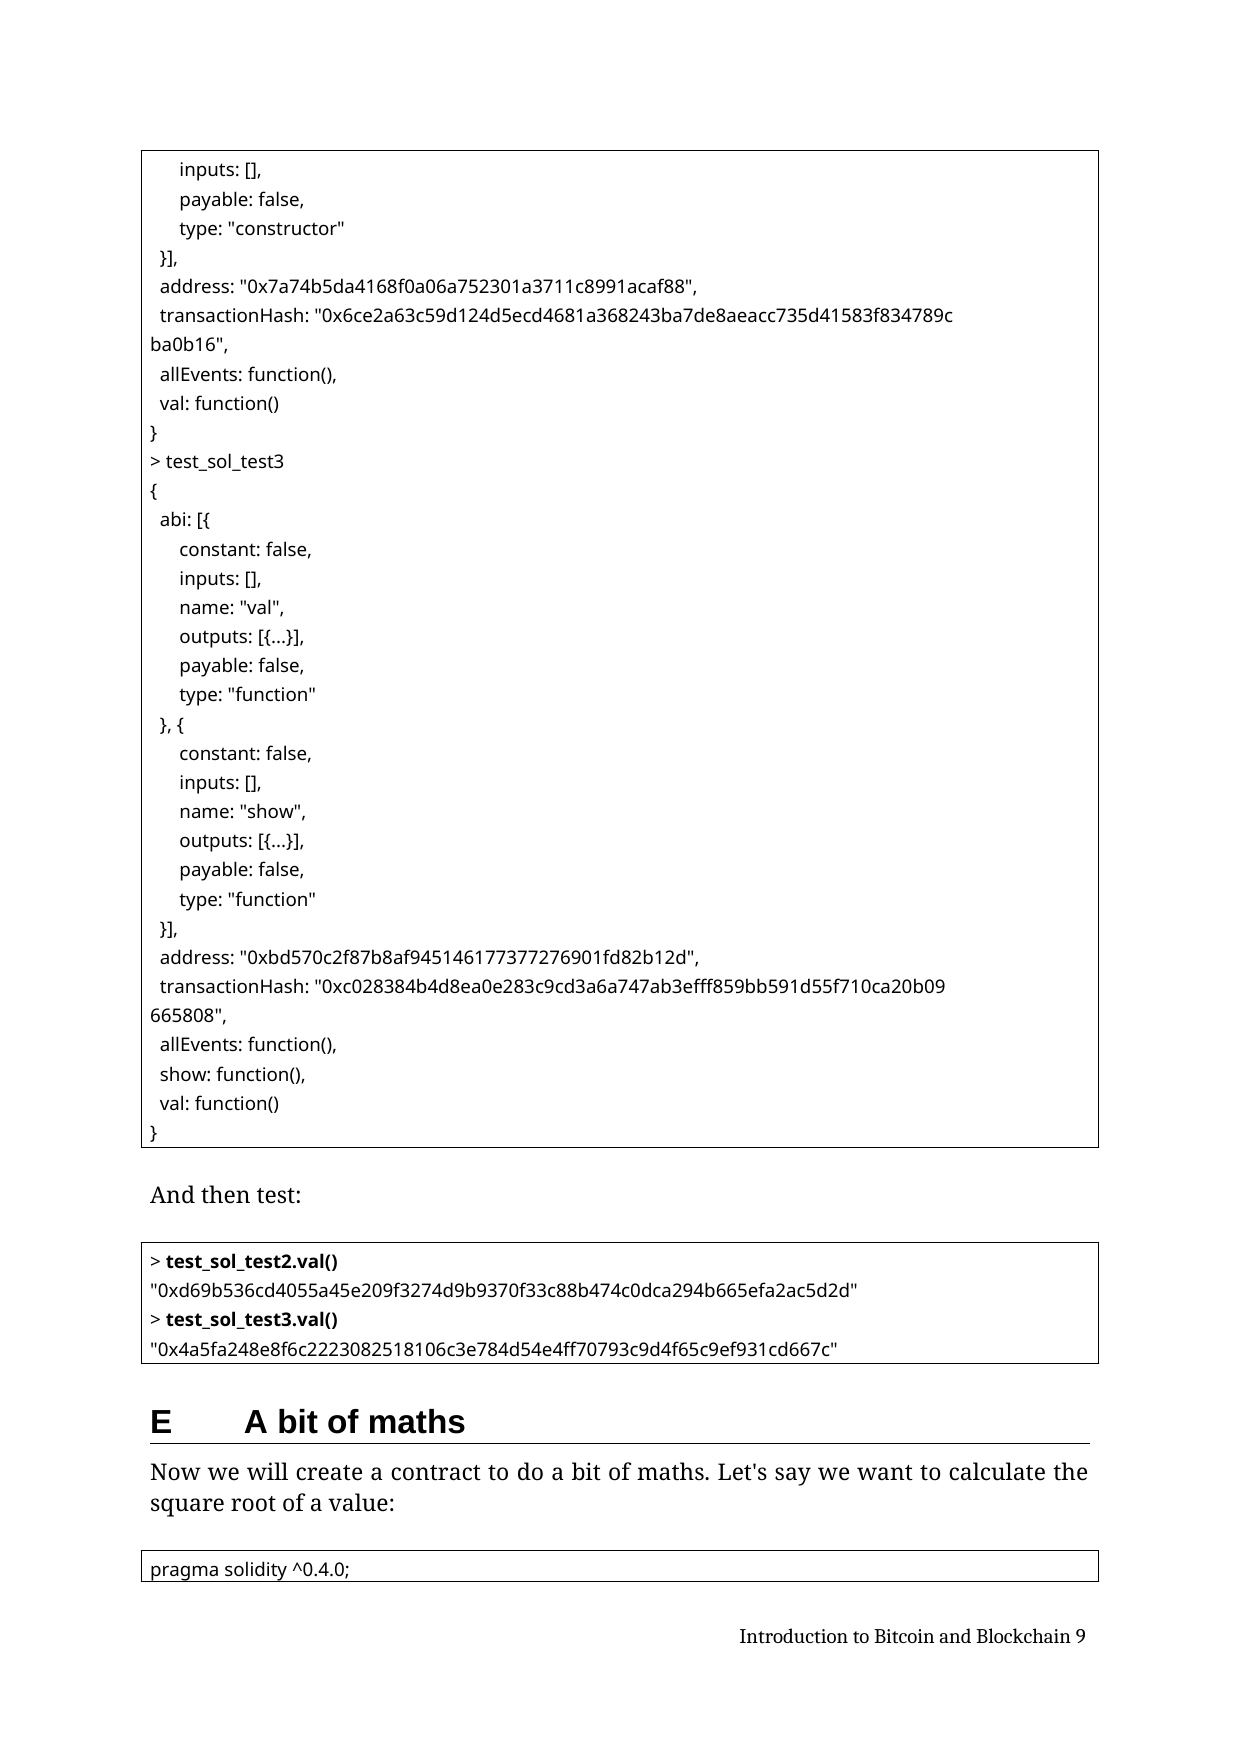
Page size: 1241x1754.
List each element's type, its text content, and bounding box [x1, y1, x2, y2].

text val: function() [150, 386, 1090, 416]
text type: "function" [150, 882, 1090, 911]
text name: "show", [150, 795, 1090, 824]
text payable: false, [150, 182, 1090, 211]
text address: "0x7a74b5da4168f0a06a752301a3711c8991acaf88", [150, 270, 1090, 299]
text "0x4a5fa248e8f6c2223082518106c3e784d54e4ff70793c9d4f65c9ef931cd667c" [142, 1329, 1098, 1363]
text { [150, 474, 1090, 503]
text transactionHash: "0x6ce2a63c59d124d5ecd4681a368243ba7de8aeacc735d41583f834789c [150, 299, 1090, 328]
text ba0b16", [150, 328, 1090, 357]
text allEvents: function(), [150, 1028, 1090, 1057]
text inputs: [], [142, 151, 1098, 182]
text > test_sol_test3.val() [150, 1303, 1090, 1329]
text "0xd69b536cd4055a45e209f3274d9b9370f33c88b474c0dca294b665efa2ac5d2d" [150, 1274, 1090, 1303]
text pragma solidity ^0.4.0; [142, 1551, 1098, 1581]
text show: function(), [150, 1057, 1090, 1086]
text type: "function" [150, 678, 1090, 707]
text }, { [150, 707, 1090, 736]
text }], [150, 911, 1090, 941]
text inputs: [], [150, 766, 1090, 795]
subtitle E A bit of maths [150, 1402, 1090, 1443]
text outputs: [{...}], [150, 620, 1090, 649]
text transactionHash: "0xc028384b4d8ea0e283c9cd3a6a747ab3efff859bb591d55f710ca20b09 [150, 970, 1090, 999]
text allEvents: function(), [150, 357, 1090, 386]
text > test_sol_test2.val() [142, 1243, 1098, 1274]
text inputs: [], [150, 561, 1090, 591]
text payable: false, [150, 853, 1090, 882]
text > test_sol_test3 [150, 445, 1090, 474]
text And then test: [150, 1179, 1090, 1210]
text name: "val", [150, 591, 1090, 620]
text 665808", [150, 999, 1090, 1028]
text }], [150, 241, 1090, 270]
text abi: [{ [150, 503, 1090, 532]
text payable: false, [150, 649, 1090, 678]
text constant: false, [150, 532, 1090, 561]
text val: function() [150, 1086, 1090, 1112]
text } [150, 416, 1090, 445]
text } [142, 1112, 1098, 1147]
text type: "constructor" [150, 211, 1090, 241]
text address: "0xbd570c2f87b8af945146177377276901fd82b12d", [150, 941, 1090, 970]
text constant: false, [150, 736, 1090, 766]
text Now we will create a contract to do a bit of maths. Let's say we want to calculate the square root of a value: [150, 1456, 1090, 1519]
text outputs: [{...}], [150, 824, 1090, 853]
